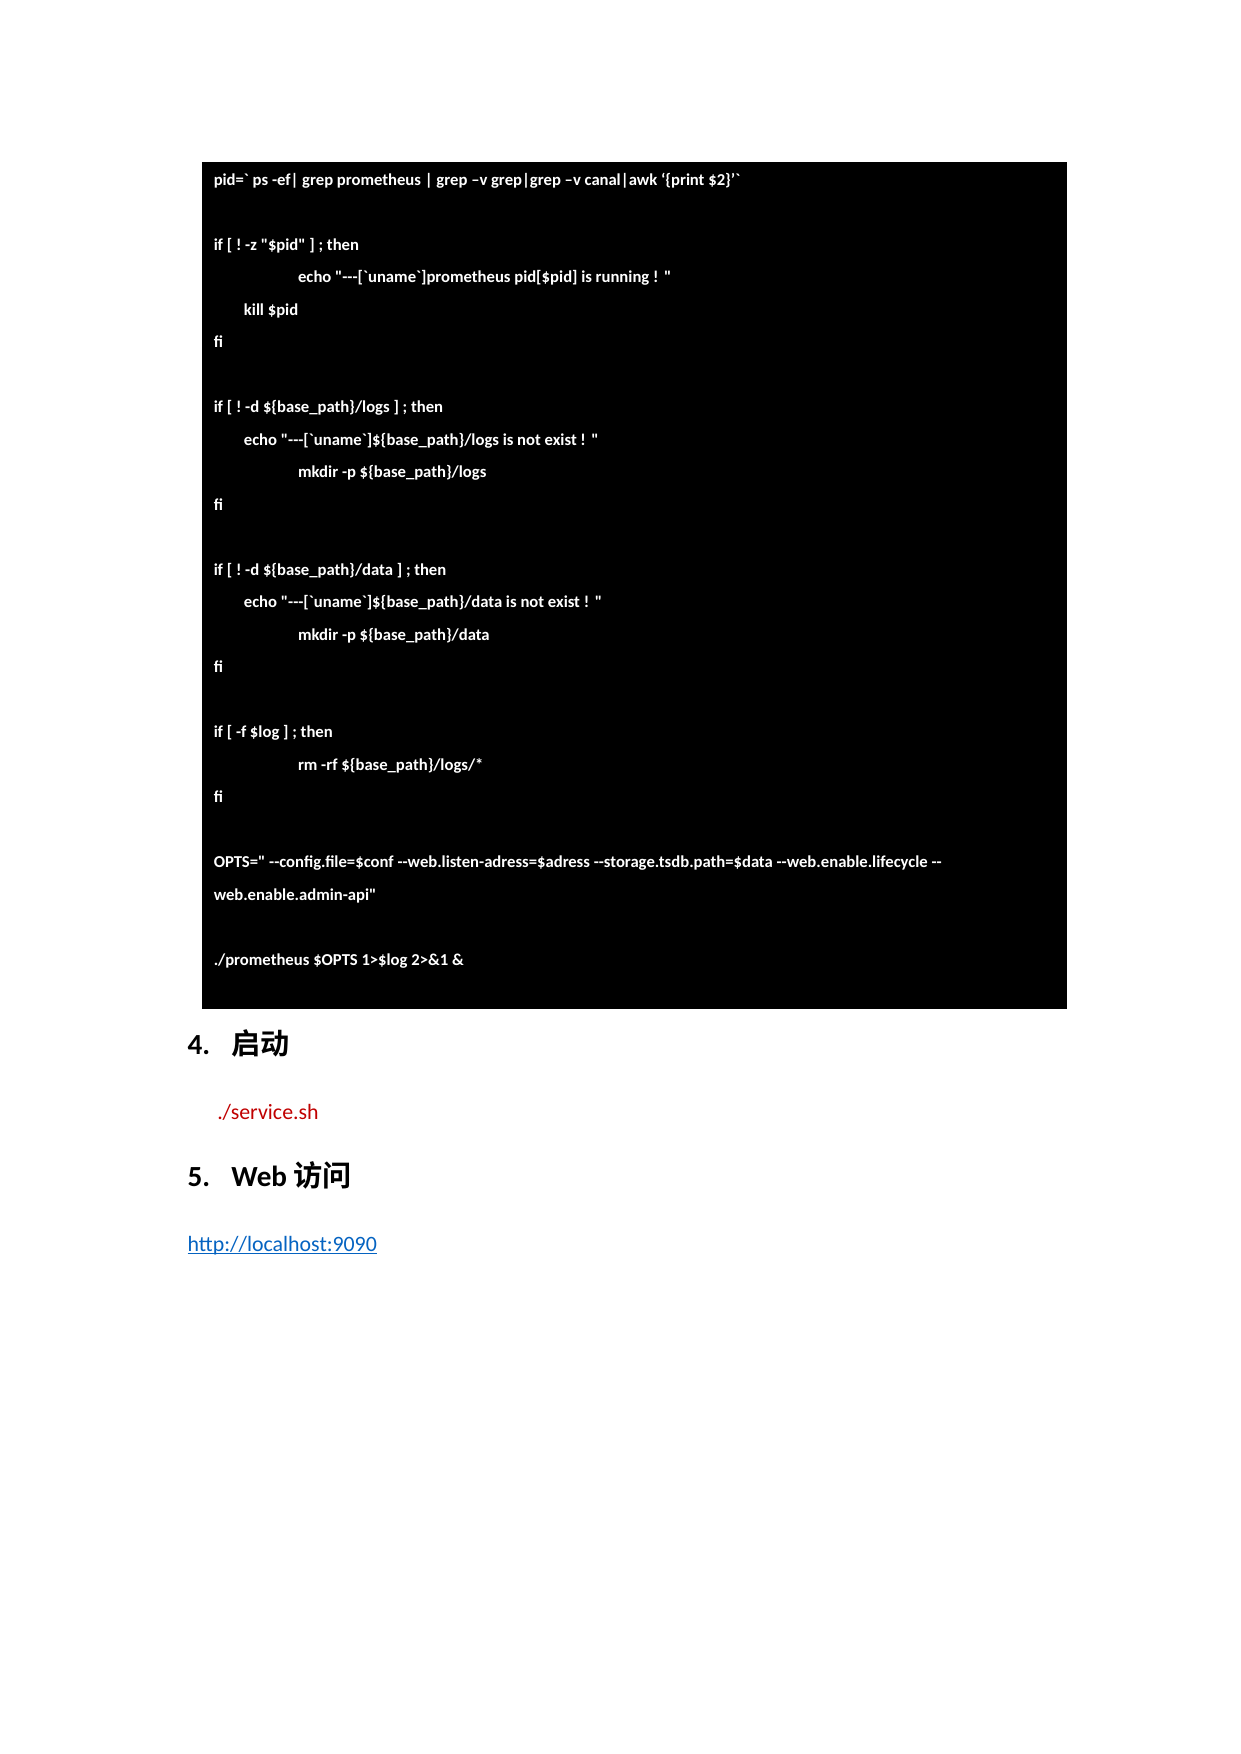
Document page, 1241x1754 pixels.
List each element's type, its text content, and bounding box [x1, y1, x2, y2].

list http://localhost:9090 [187, 1227, 1053, 1260]
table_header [203, 163, 1066, 1008]
list Web访问 [187, 1141, 1053, 1206]
list ./service.sh [217, 1095, 1053, 1128]
list 启动 [187, 1009, 1053, 1074]
